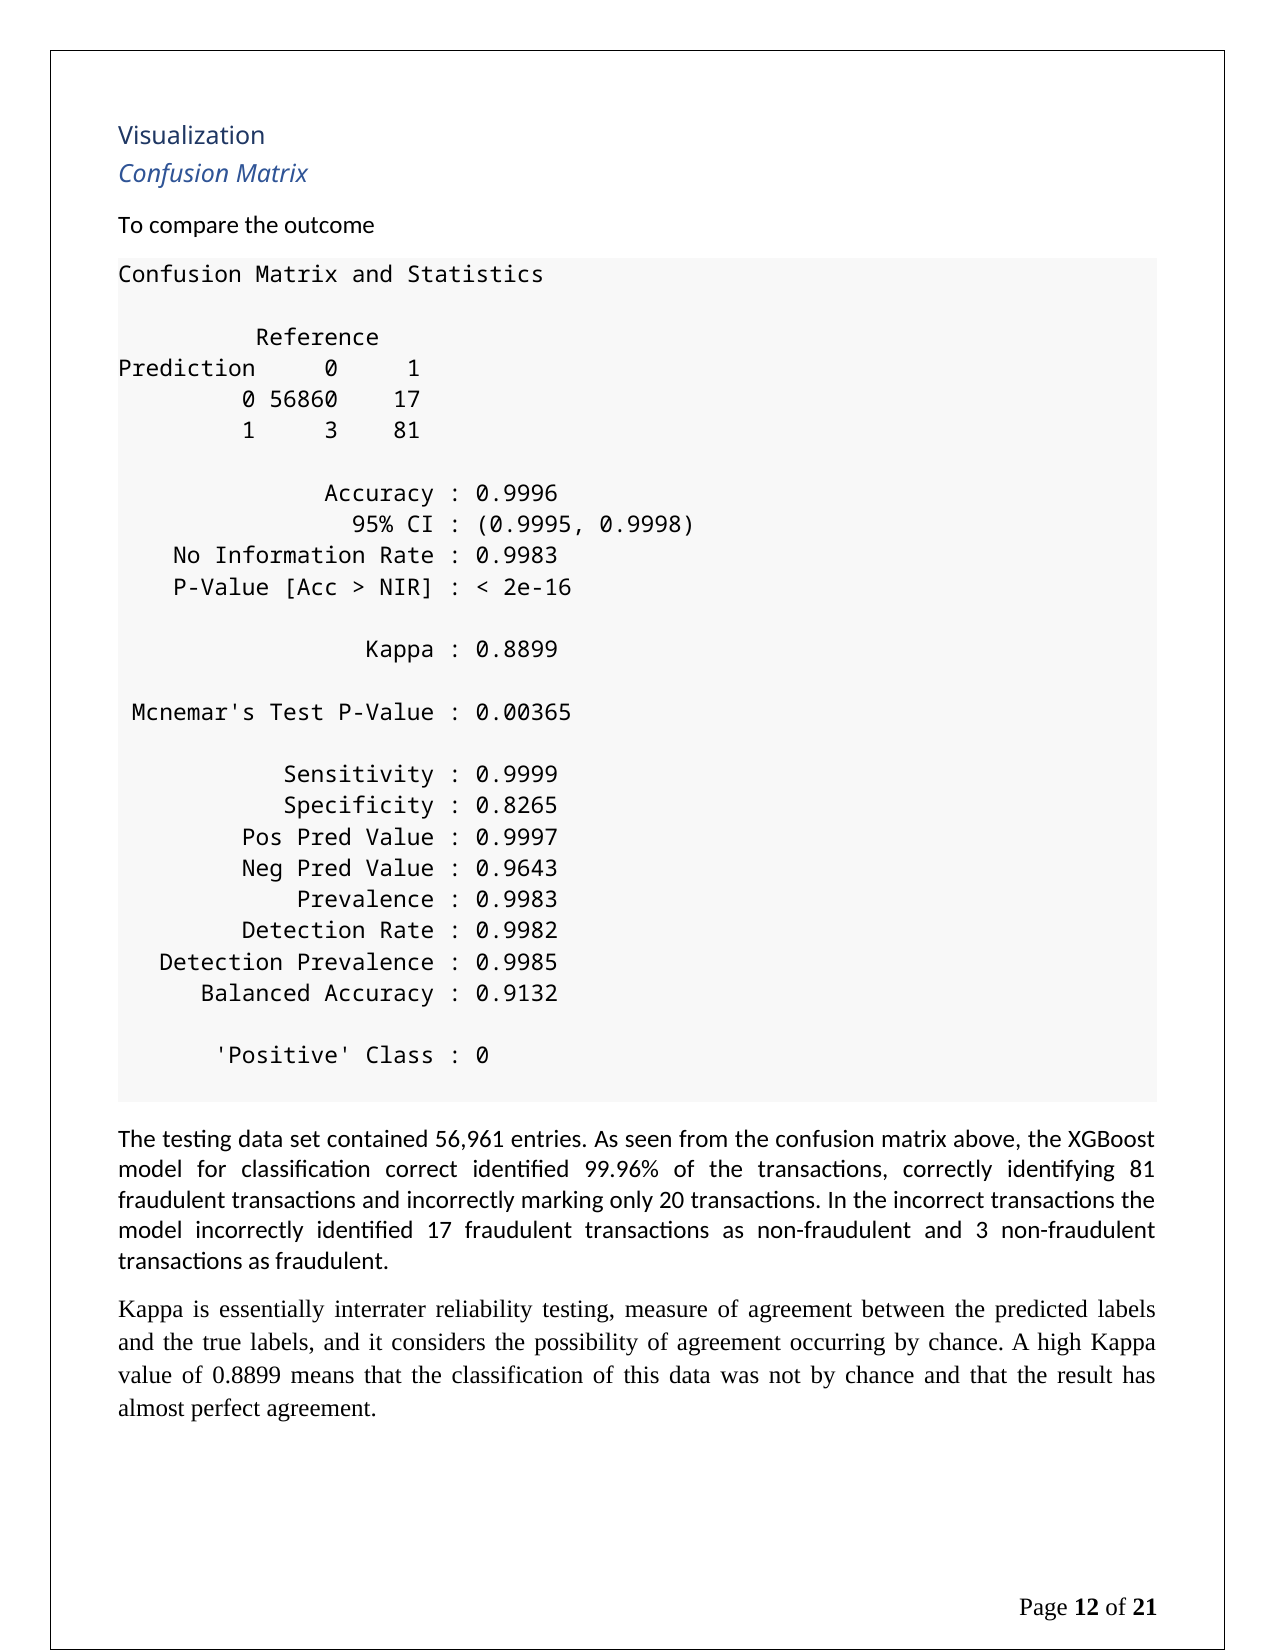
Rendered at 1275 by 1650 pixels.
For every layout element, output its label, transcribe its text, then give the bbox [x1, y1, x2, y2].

text To compare the outcome [118, 209, 1157, 239]
subtitle Visualization [118, 118, 1157, 152]
text Confusion Matrix and Statistics Reference Prediction 0 1 0 56860 17 1 3 81 Accuracy : 0.9996 95% CI : (0.9995, 0.9998) No Information Rate : 0.9983 P-Value [Acc > NIR] : < 2e-16 Kappa : 0.8899 Mcnemar's Test P-Value : 0.00365 Sensitivity : 0.9999 Specificity : 0.8265 Pos Pred Value : 0.9997 Neg Pred Value : 0.9643 Prevalence : 0.9983 Detection Rate : 0.9982 Detection Prevalence : 0.9985 Balanced Accuracy : 0.9132 'Positive' Class : 0 [118, 258, 1157, 1102]
subtitle Confusion Matrix [118, 156, 1157, 190]
text The testing data set contained 56,961 entries. As seen from the confusion matrix above, the XGBoost model for classification correct identified 99.96% of the transactions, correctly identifying 81 fraudulent transactions and incorrectly marking only 20 transactions. In the incorrect transactions the model incorrectly identified 17 fraudulent transactions as non-fraudulent and 3 non-fraudulent transactions as fraudulent. [118, 1123, 1157, 1275]
text Kappa is essentially interrater reliability testing, measure of agreement between the predicted labels and the true labels, and it considers the possibility of agreement occurring by chance. A high Kappa value of 0.8899 means that the classification of this data was not by chance and that the result has almost perfect agreement. [118, 1294, 1157, 1422]
